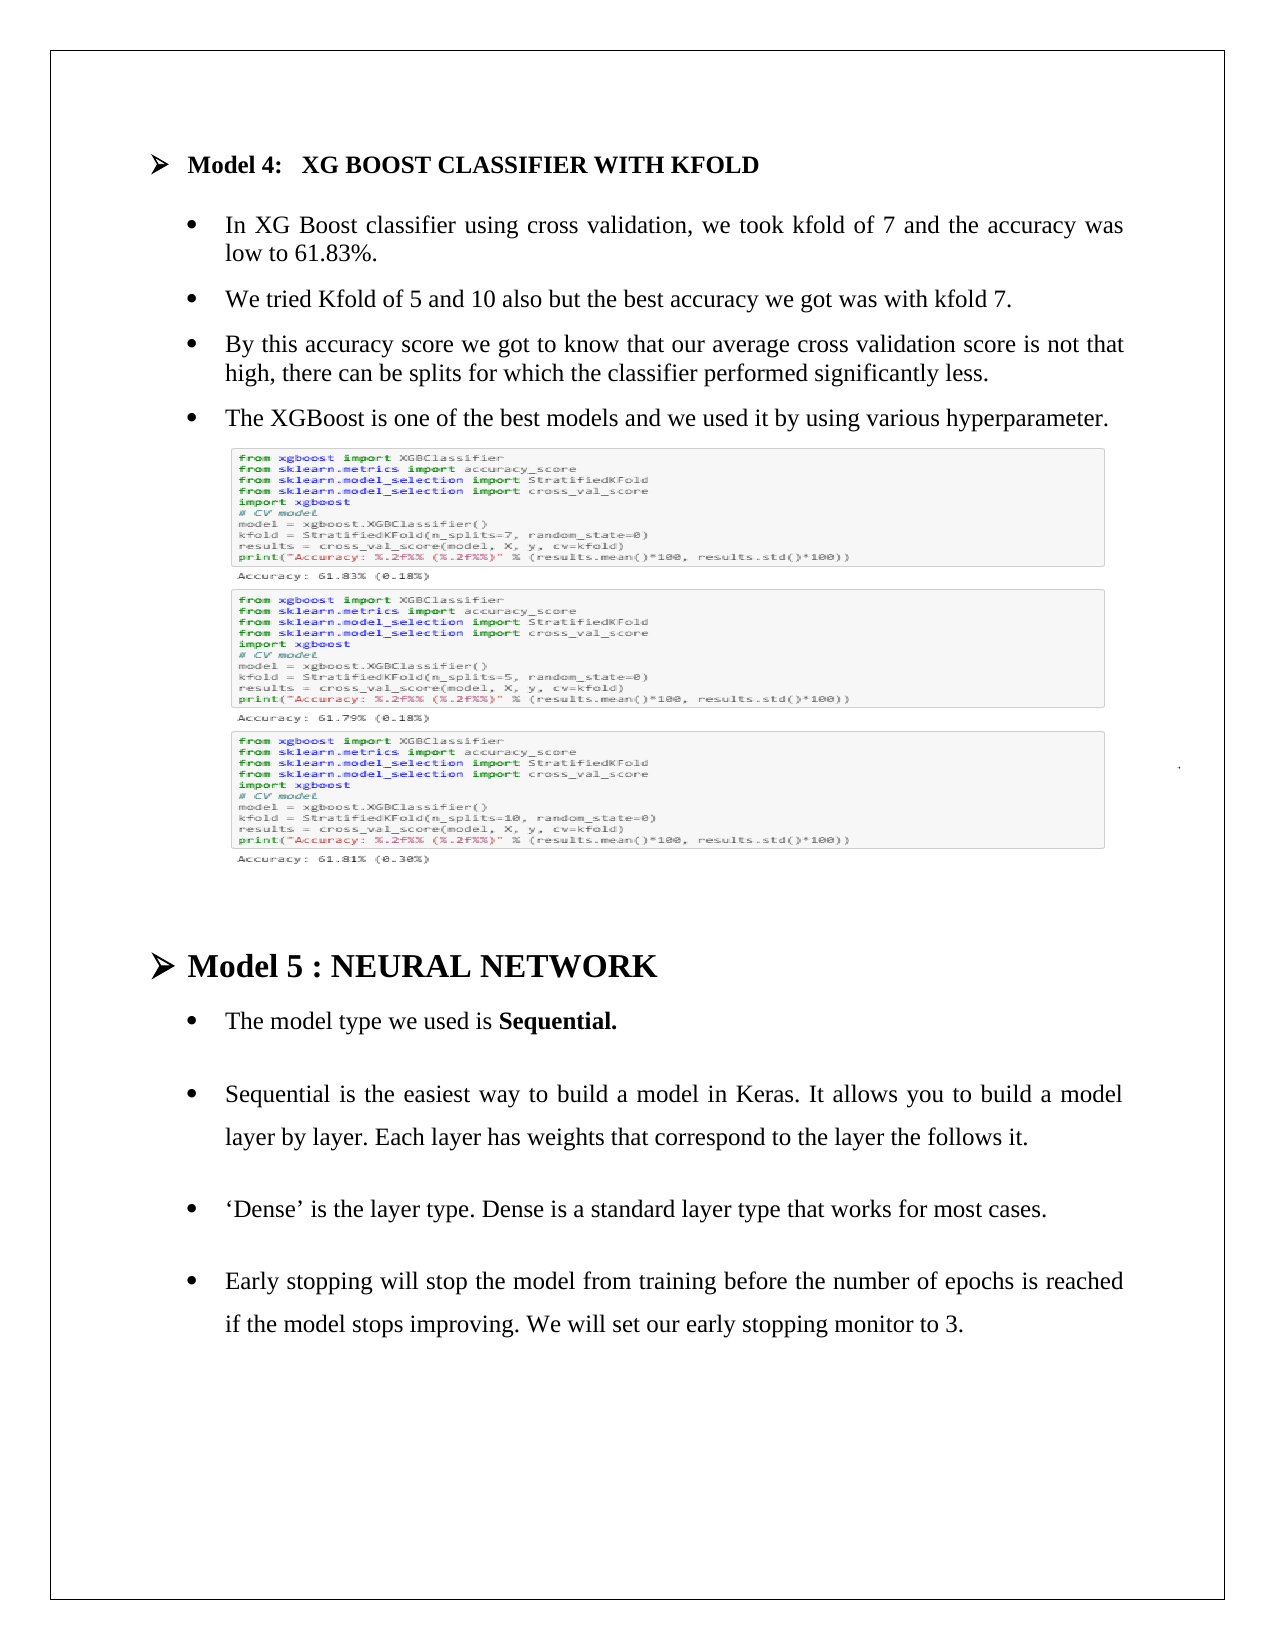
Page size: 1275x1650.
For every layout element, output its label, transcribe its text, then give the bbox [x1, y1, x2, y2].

list The model type we used is Sequential. [187, 1006, 1125, 1035]
list Early stopping will stop the model from training before the number of epochs is reached if the model stops improving. We will set our early stopping monitor to 3. [187, 1266, 1125, 1338]
list We tried Kfold of 5 and 10 also but the best accuracy we got was with kfold 7. [187, 284, 1125, 313]
list The XGBoost is one of the best models and we used it by using various hyperparameter. [187, 403, 1125, 432]
list In XG Boost classifier using cross validation, we took kfold of 7 and the accuracy was low to 61.83%. [187, 210, 1125, 267]
list Model 5 : NEURAL NETWORK [150, 947, 1125, 985]
list Model 4: XG BOOST CLASSIFIER WITH KFOLD [150, 150, 1125, 179]
list By this accuracy score we got to know that our average cross validation score is not that high, there can be splits for which the classifier performed significantly less. [187, 329, 1125, 387]
list Sequential is the easiest way to build a model in Keras. It allows you to build a model layer by layer. Each layer has weights that correspond to the layer the follows it. [187, 1079, 1125, 1151]
picture [225, 448, 1180, 871]
list ‘Dense’ is the layer type. Dense is a standard layer type that works for most cases. [187, 1194, 1125, 1223]
